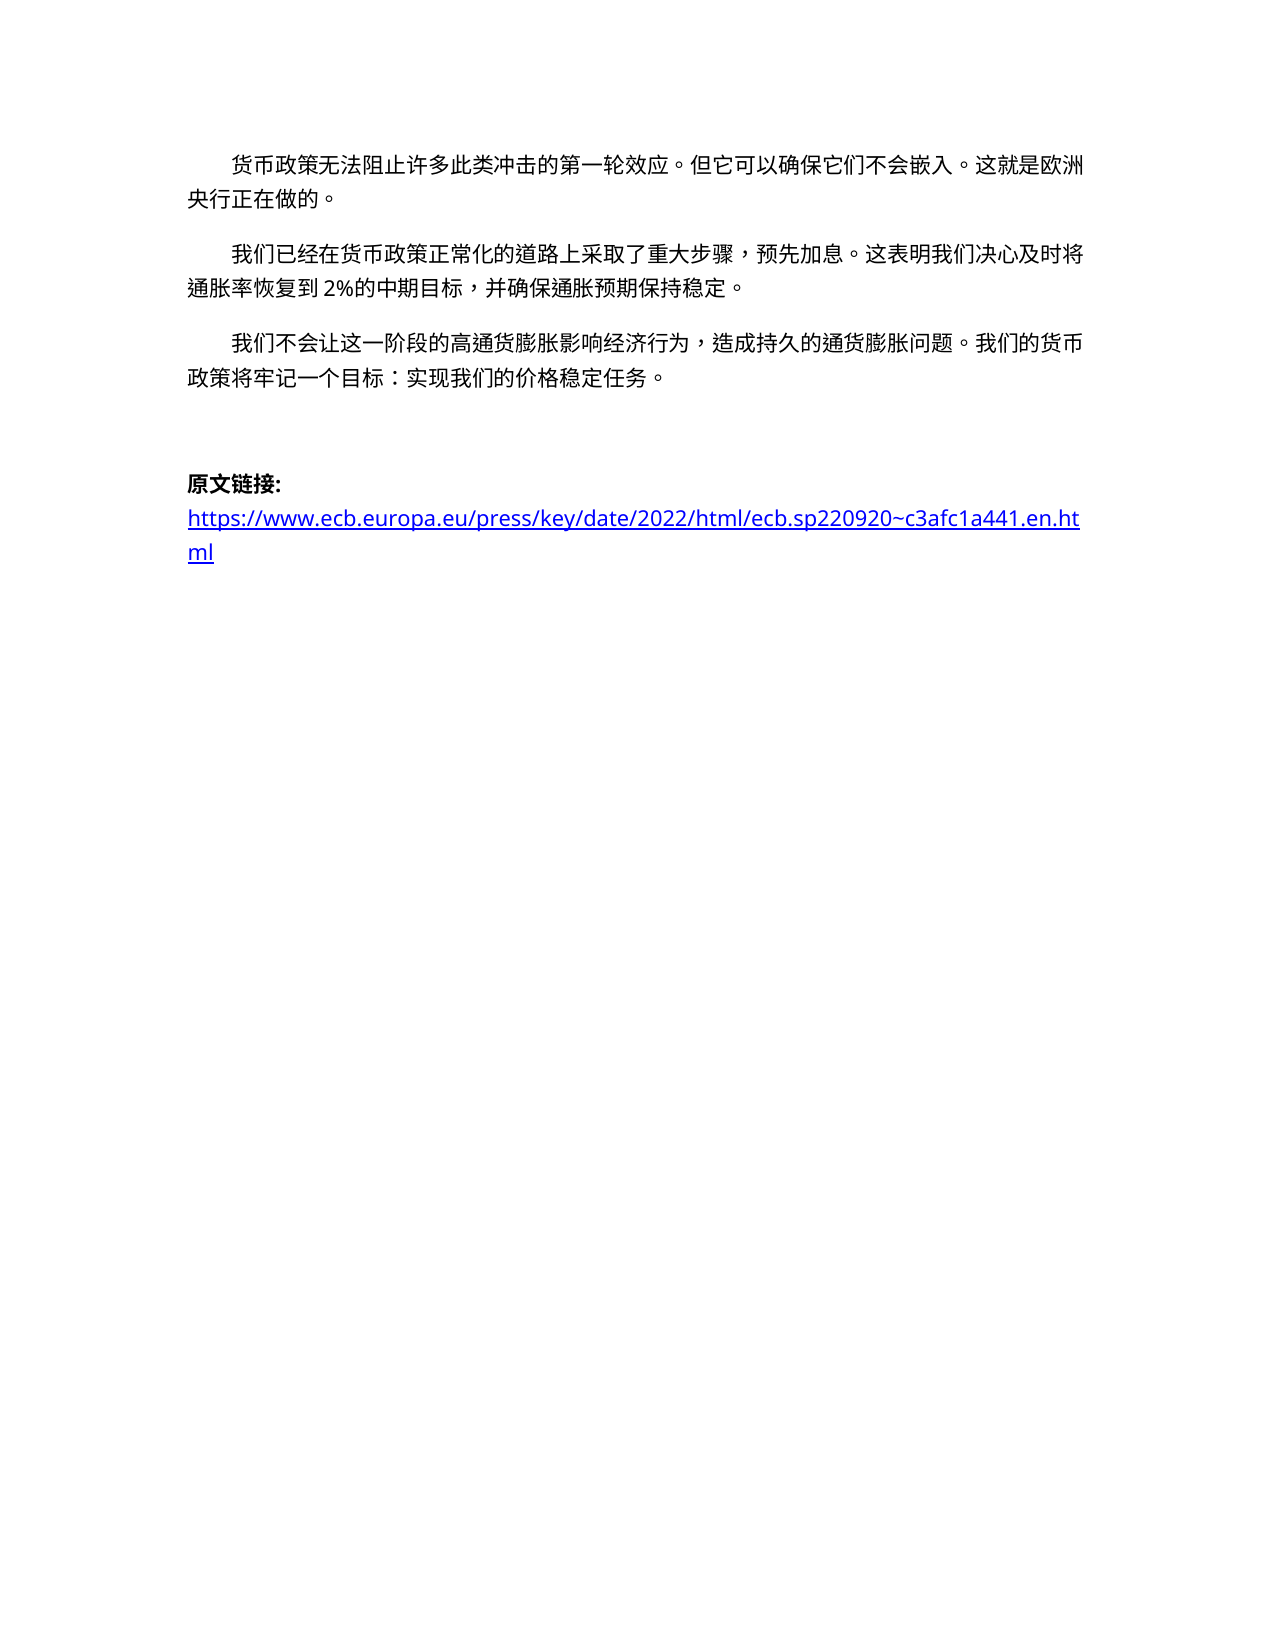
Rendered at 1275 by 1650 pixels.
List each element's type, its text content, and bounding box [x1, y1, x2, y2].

text 原文链接: https://www.ecb.europa.eu/press/key/date/2022/html/ecb.sp220920~c3afc1a441.en.html [187, 468, 1087, 567]
text 货币政策无法阻止许多此类冲击的第一轮效应。但它可以确保它们不会嵌入。这就是欧洲央行正在做的。 [187, 150, 1087, 214]
text 我们不会让这一阶段的高通货膨胀影响经济行为，造成持久的通货膨胀问题。我们的货币政策将牢记一个目标：实现我们的价格稳定任务。 [187, 328, 1087, 392]
text 我们已经在货币政策正常化的道路上采取了重大步骤，预先加息。这表明我们决心及时将通胀率恢复到2%的中期目标，并确保通胀预期保持稳定。 [187, 239, 1087, 303]
